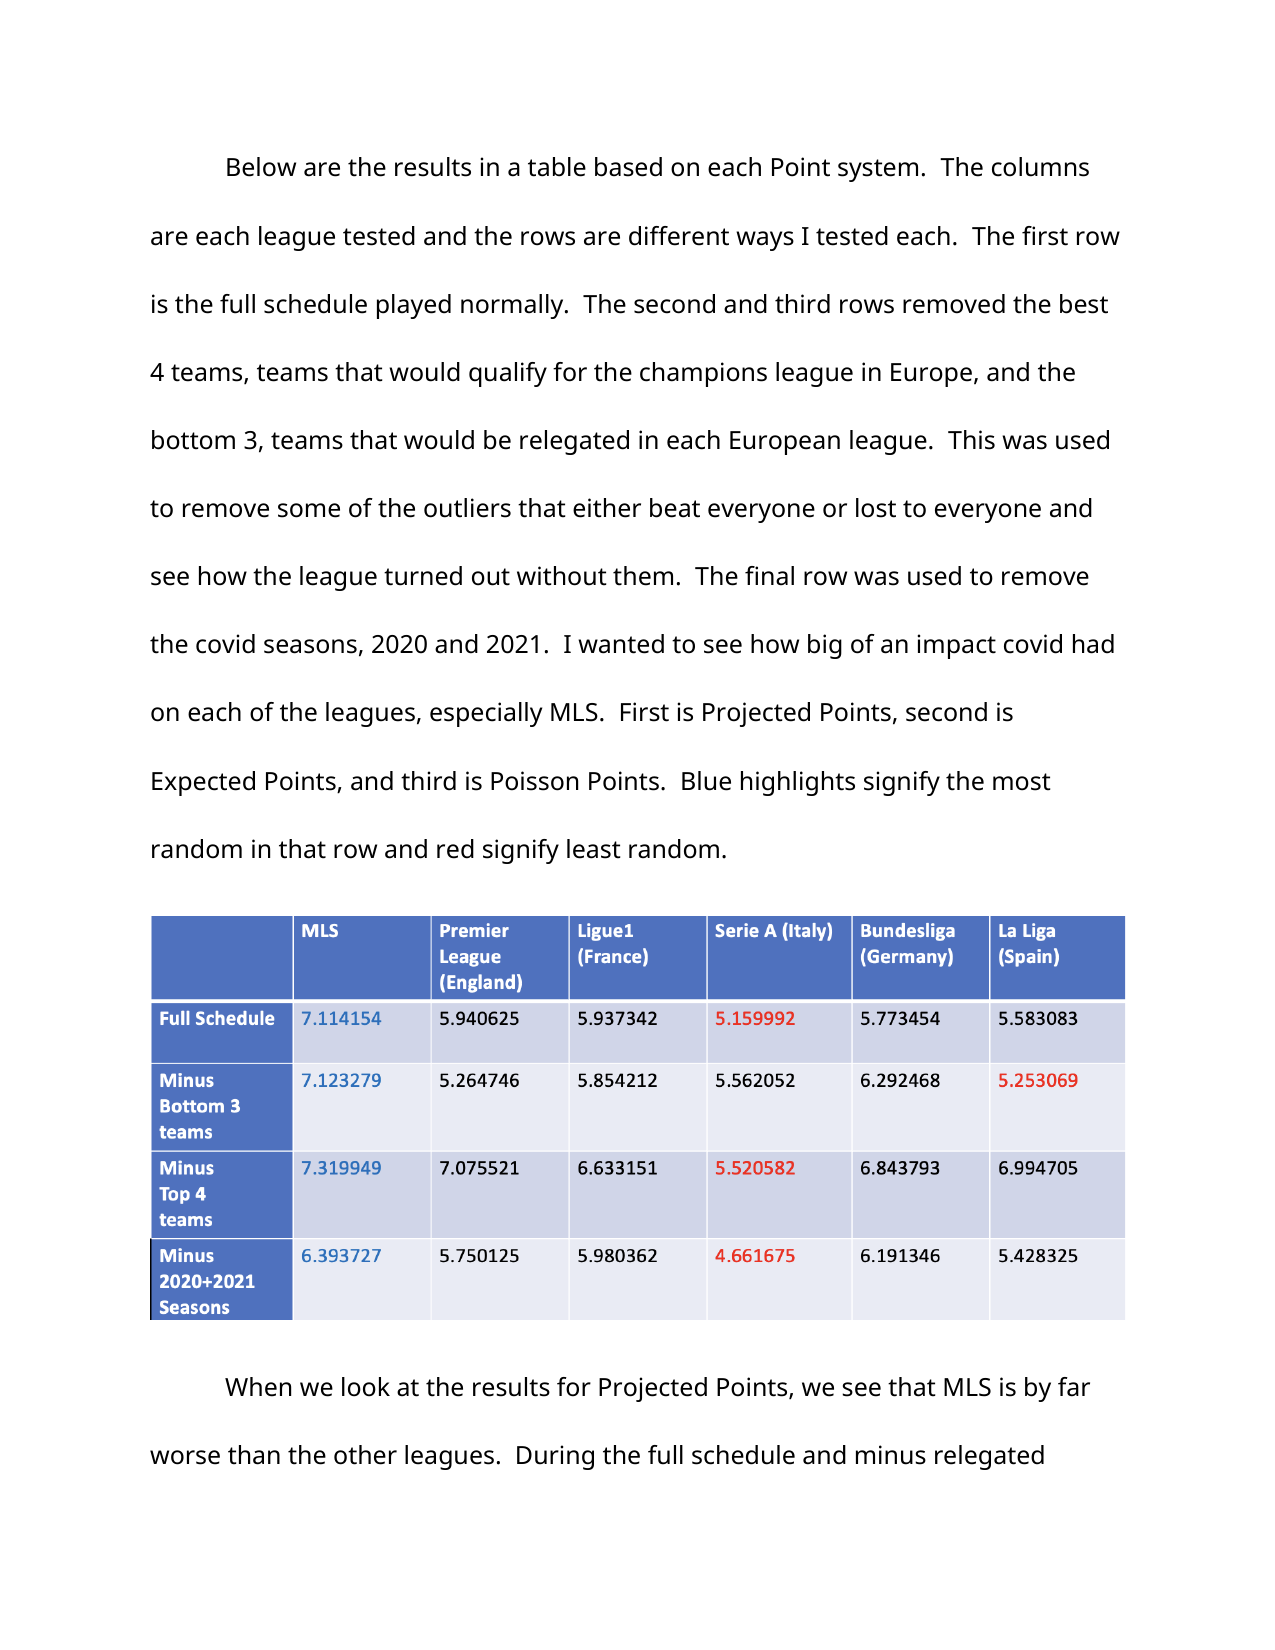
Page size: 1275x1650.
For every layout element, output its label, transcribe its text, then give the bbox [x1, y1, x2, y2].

text Below are the results in a table based on each Point system. The columns are each league tested and the rows are different ways I tested each. The first row is the full schedule played normally. The second and third rows removed the best 4 teams, teams that would qualify for the champions league in Europe, and the bottom 3, teams that would be relegated in each European league. This was used to remove some of the outliers that either beat everyone or lost to everyone and see how the league turned out without them. The final row was used to remove the covid seasons, 2020 and 2021. I wanted to see how big of an impact covid had on each of the leagues, especially MLS. First is Projected Points, second is Expected Points, and third is Poisson Points. Blue highlights signify the most random in that row and red signify least random. [150, 150, 1125, 865]
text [150, 1370, 1125, 1472]
picture [150, 916, 1125, 1320]
